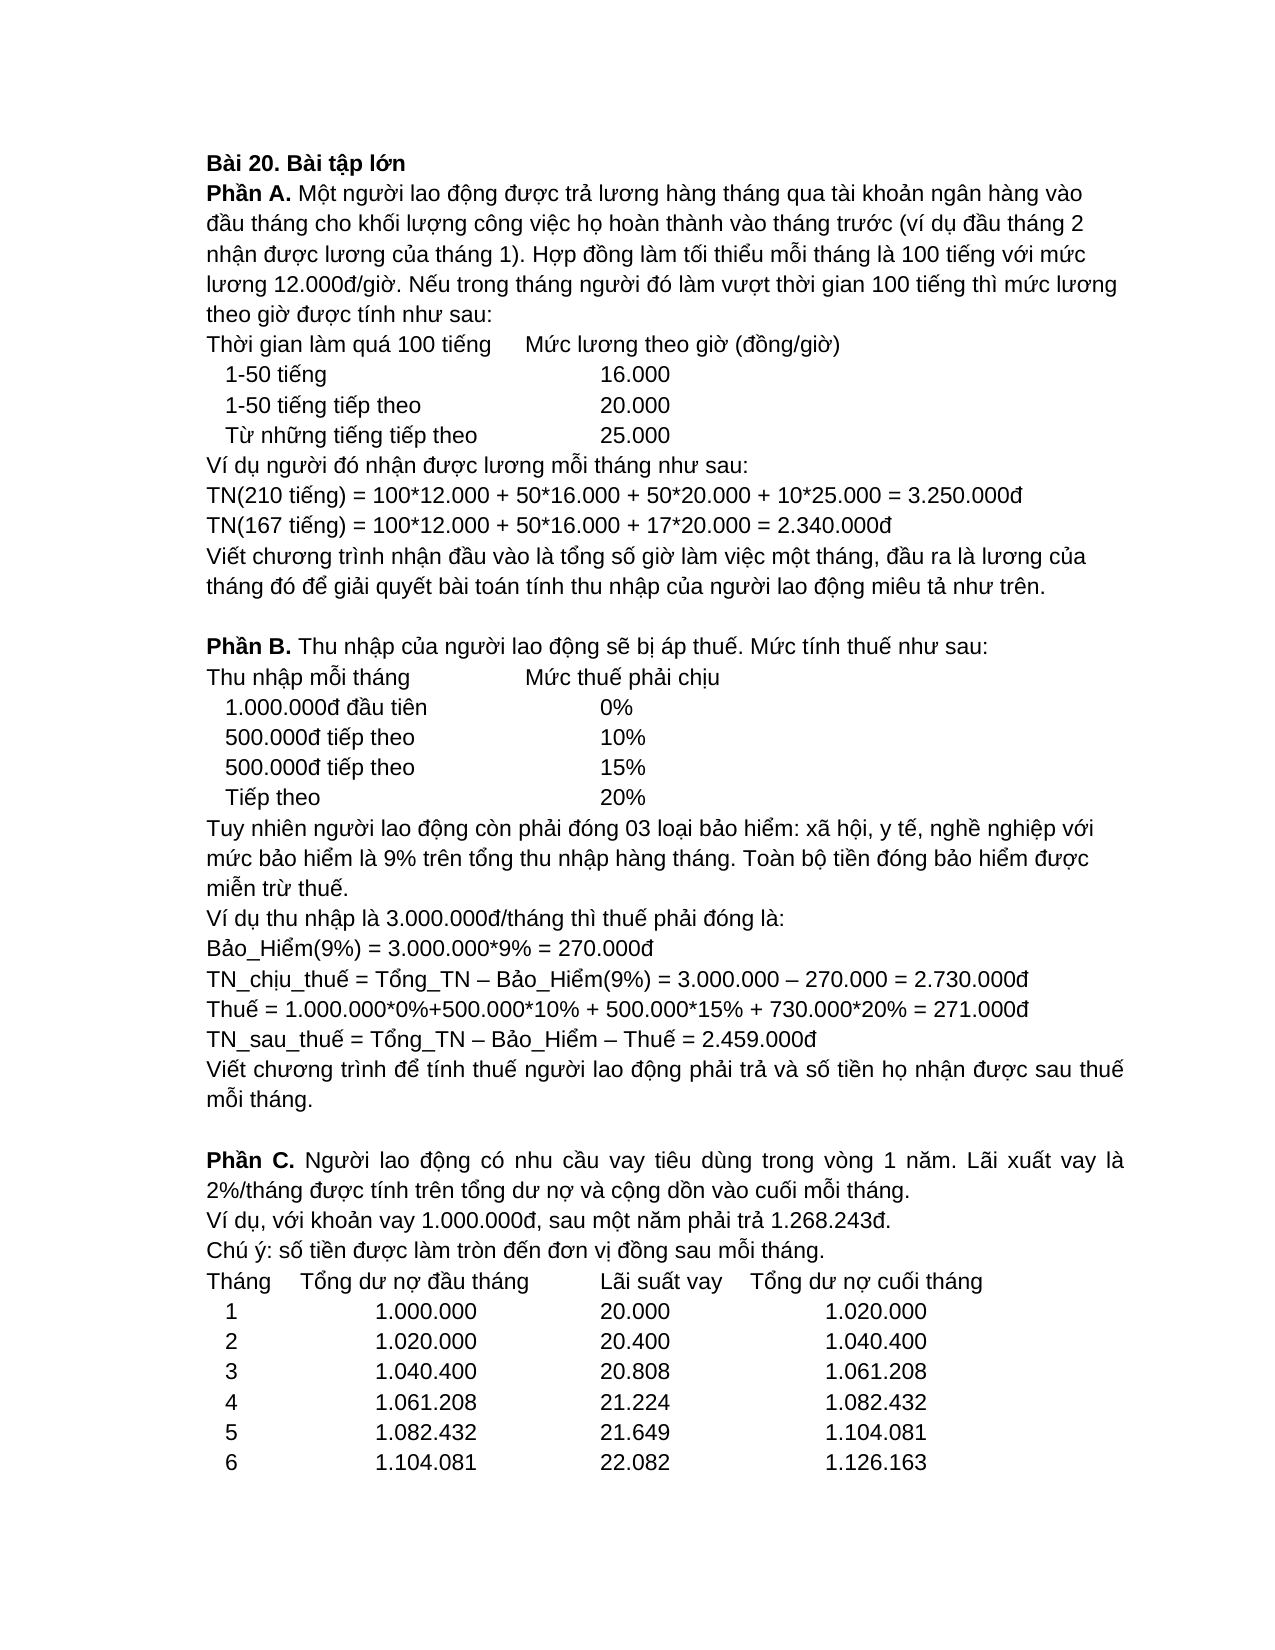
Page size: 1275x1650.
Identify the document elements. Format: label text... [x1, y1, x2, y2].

text Phần B. Thu nhập của người lao động sẽ bị áp thuế. Mức tính thuế như sau: Thu nhập mỗi tháng Mức thuế phải chịu 1.000.000đ đầu tiên 0% 500.000đ tiếp theo 10% 500.000đ tiếp theo 15% Tiếp theo 20% Tuy nhiên người lao động còn phải đóng 03 loại bảo hiểm: xã hội, y tế, nghề nghiệp với mức bảo hiểm là 9% trên tổng thu nhập hàng tháng. Toàn bộ tiền đóng bảo hiểm được miễn trừ thuế. Ví dụ thu nhập là 3.000.000đ/tháng thì thuế phải đóng là: Bảo_Hiểm(9%) = 3.000.000*9% = 270.000đ TN_chịu_thuế = Tổng_TN – Bảo_Hiểm(9%) = 3.000.000 – 270.000 = 2.730.000đ Thuế = 1.000.000*0%+500.000*10% + 500.000*15% + 730.000*20% = 271.000đ TN_sau_thuế = Tổng_TN – Bảo_Hiểm – Thuế = 2.459.000đ [206, 633, 1125, 1052]
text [206, 1207, 1125, 1475]
text Bài 20. Bài tập lớn [206, 150, 1125, 176]
text Viết chương trình để tính thuế người lao động phải trả và số tiền họ nhận được sau thuế mỗi tháng. [206, 1056, 1125, 1113]
text Phần A. Một người lao động được trả lương hàng tháng qua tài khoản ngân hàng vào đầu tháng cho khối lượng công việc họ hoàn thành vào tháng trước (ví dụ đầu tháng 2 nhận được lương của tháng 1). Hợp đồng làm tối thiểu mỗi tháng là 100 tiếng với mức lương 12.000đ/giờ. Nếu trong tháng người đó làm vượt thời gian 100 tiếng thì mức lương theo giờ được tính như sau: Thời gian làm quá 100 tiếng Mức lương theo giờ (đồng/giờ) 1-50 tiếng 16.000 1-50 tiếng tiếp theo 20.000 Từ những tiếng tiếp theo 25.000 Ví dụ người đó nhận được lương mỗi tháng như sau: TN(210 tiếng) = 100*12.000 + 50*16.000 + 50*20.000 + 10*25.000 = 3.250.000đ TN(167 tiếng) = 100*12.000 + 50*16.000 + 17*20.000 = 2.340.000đ Viết chương trình nhận đầu vào là tổng số giờ làm việc một tháng, đầu ra là lương của tháng đó để giải quyết bài toán tính thu nhập của người lao động miêu tả như trên. [206, 180, 1125, 599]
text Phần C. Người lao động có nhu cầu vay tiêu dùng trong vòng 1 năm. Lãi xuất vay là 2%/tháng được tính trên tổng dư nợ và cộng dồn vào cuối mỗi tháng. [206, 1117, 1125, 1203]
